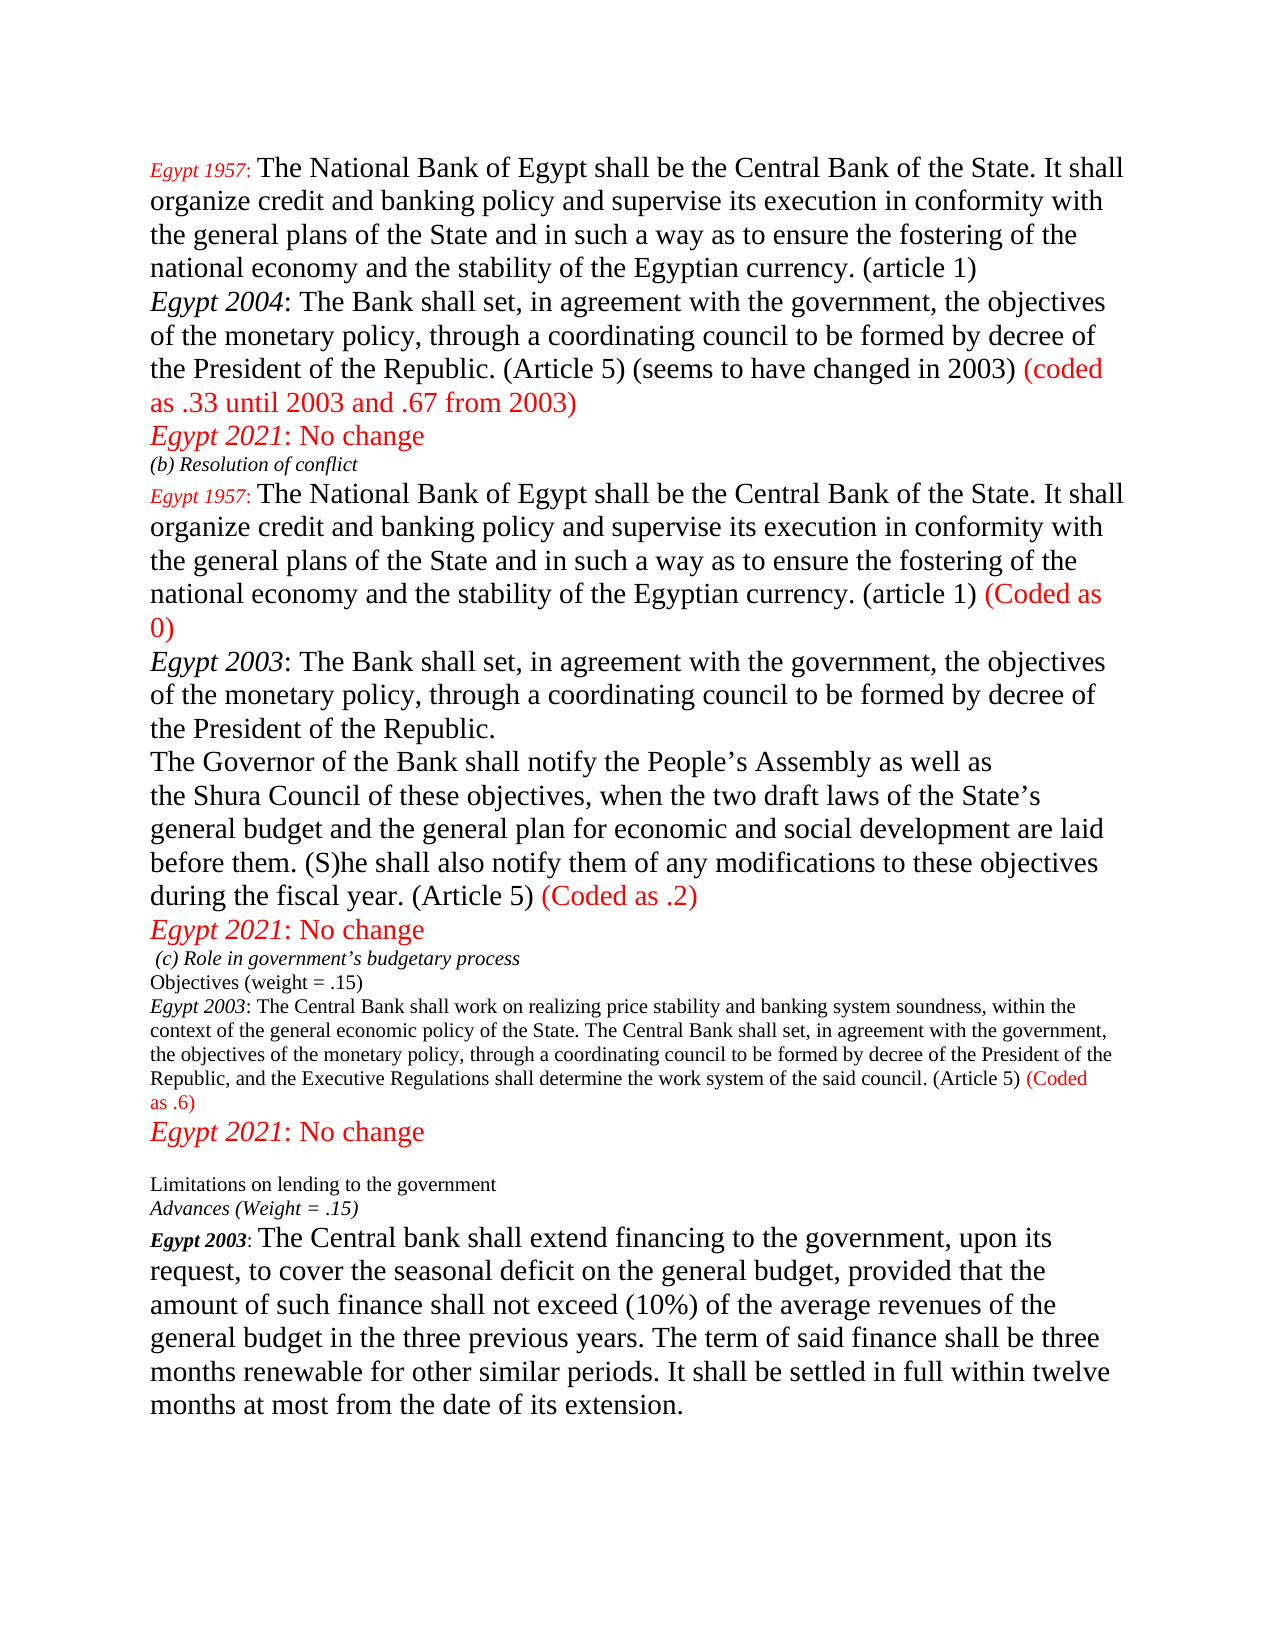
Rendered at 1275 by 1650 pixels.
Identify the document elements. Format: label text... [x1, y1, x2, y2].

text Egypt 1957: The National Bank of Egypt shall be the Central Bank of the State. It shall organize credit and banking policy and supervise its execution in conformity with the general plans of the State and in such a way as to ensure the fostering of the national economy and the stability of the Egyptian currency. (article 1) [150, 150, 1125, 284]
text The Governor of the Bank shall notify the People’s Assembly as well as [150, 744, 1125, 778]
text the Shura Council of these objectives, when the two draft laws of the State’s general budget and the general plan for economic and social development are laid before them. (S)he shall also notify them of any modifications to these objectives during the fiscal year. (Article 5) (Coded as .2) [150, 778, 1125, 912]
text Egypt 2021: No change [150, 1114, 1125, 1147]
text Objectives (weight = .15) Egypt 2003: The Central Bank shall work on realizing price stability and banking system soundness, within the context of the general economic policy of the State. The Central Bank shall set, in agreement with the government, the objectives of the monetary policy, through a coordinating council to be formed by decree of the President of the Republic, and the Executive Regulations shall determine the work system of the said council. (Article 5) (Coded as .6) [150, 969, 1125, 1114]
text Egypt 2003: The Central bank shall extend financing to the government, upon its request, to cover the seasonal deficit on the general budget, provided that the amount of such finance shall not exceed (10%) of the average revenues of the general budget in the three previous years. The term of said finance shall be three months renewable for other similar periods. It shall be settled in full within twelve months at most from the date of its extension. [150, 1220, 1125, 1421]
text Egypt 2004: The Bank shall set, in agreement with the government, the objectives of the monetary policy, through a coordinating council to be formed by decree of the President of the Republic. (Article 5) (seems to have changed in 2003) (coded as .33 until 2003 and .67 from 2003) [150, 284, 1125, 418]
text Egypt 2021: No change [150, 418, 1125, 452]
text Egypt 1957: The National Bank of Egypt shall be the Central Bank of the State. It shall organize credit and banking policy and supervise its execution in conformity with the general plans of the State and in such a way as to ensure the fostering of the national economy and the stability of the Egyptian currency. (article 1) (Coded as 0) [150, 476, 1125, 644]
text Limitations on lending to the government [150, 1172, 1125, 1196]
text (c) Role in government’s budgetary process [150, 946, 1125, 969]
text Egypt 2021: No change [150, 912, 1125, 946]
text (b) Resolution of conflict [150, 452, 1125, 476]
text Advances (Weight = .15) [150, 1196, 1125, 1220]
text Egypt 2003: The Bank shall set, in agreement with the government, the objectives of the monetary policy, through a coordinating council to be formed by decree of the President of the Republic. [150, 644, 1125, 744]
